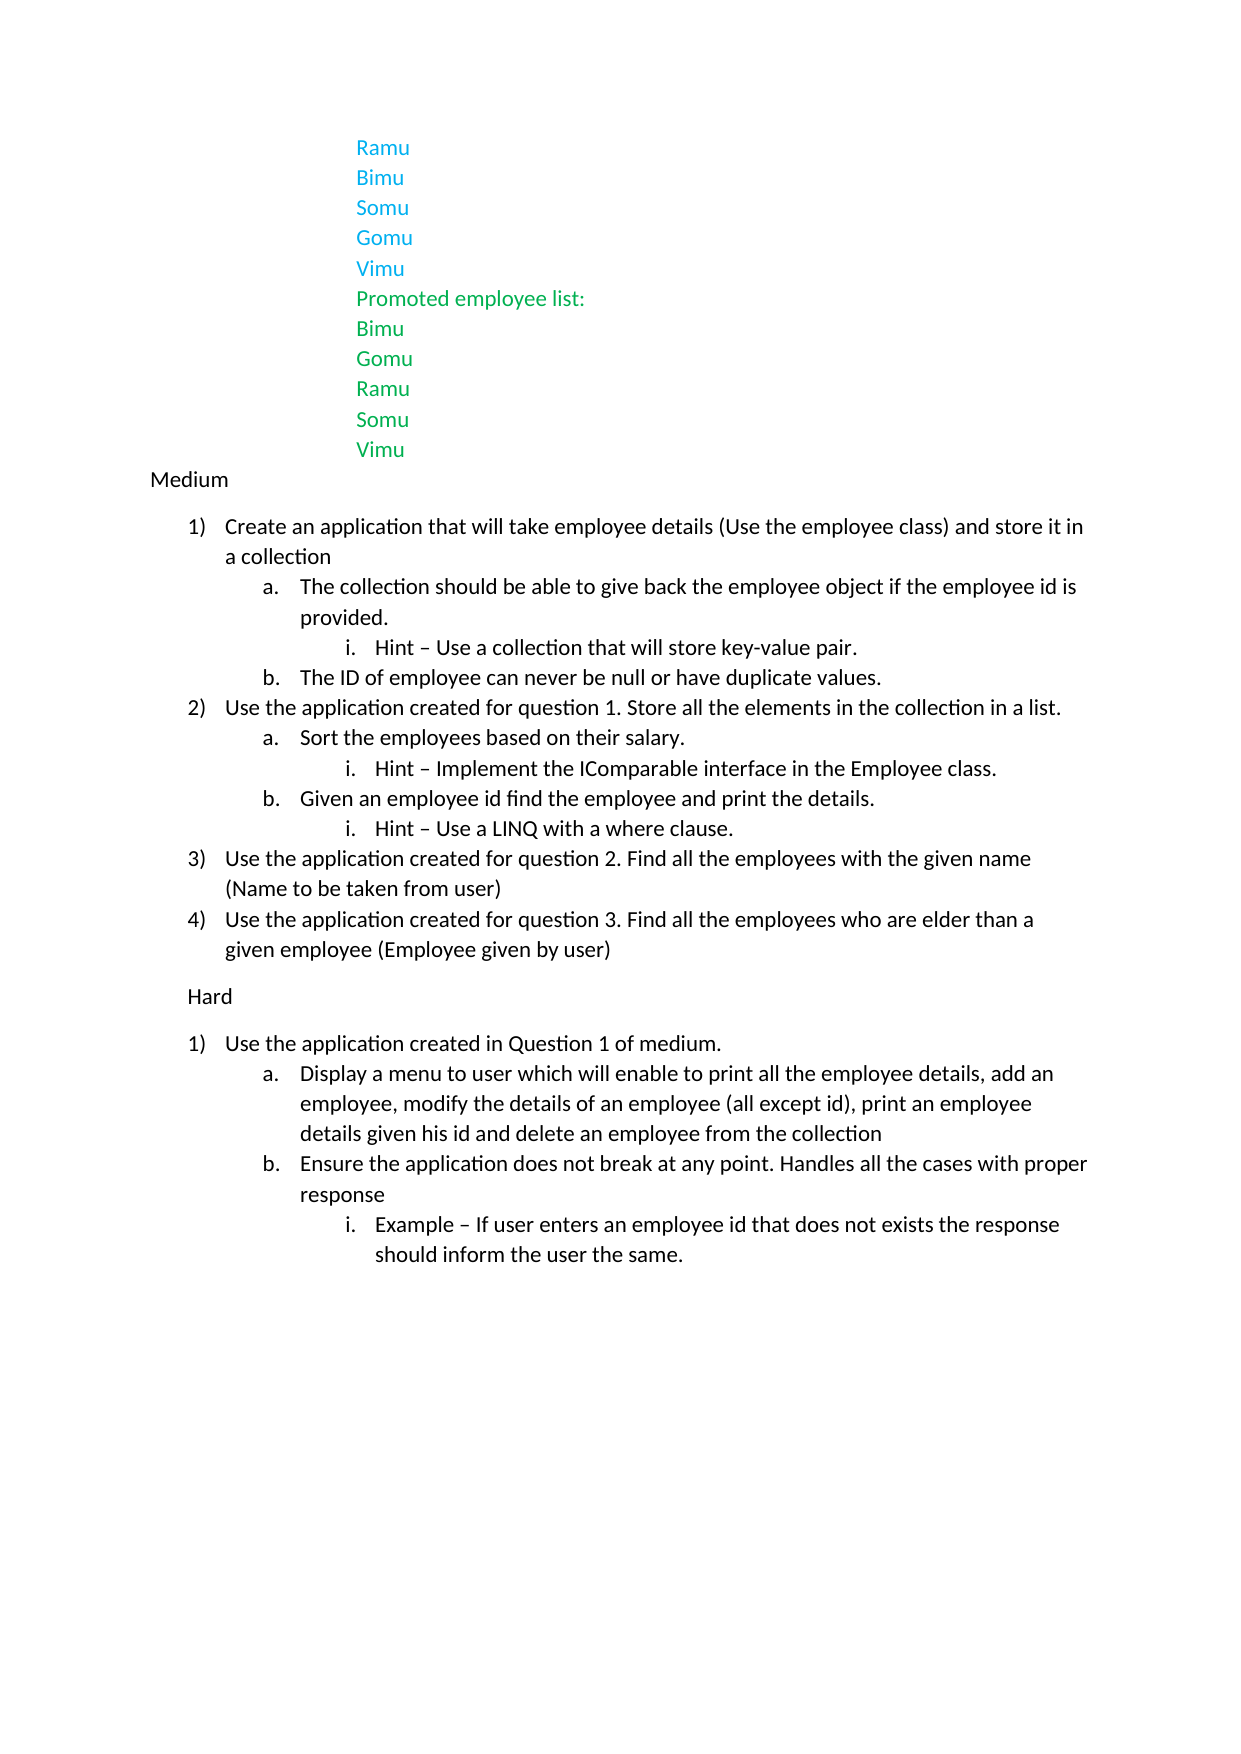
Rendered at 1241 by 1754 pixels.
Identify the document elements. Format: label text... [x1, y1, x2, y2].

list Hint – Use a LINQ with a where clause. [356, 814, 1090, 842]
text Bimu [356, 163, 1090, 191]
list The collection should be able to give back the employee object if the employee id is provided. [262, 572, 1090, 631]
text Vimu [356, 435, 1090, 463]
list The ID of employee can never be null or have duplicate values. [262, 663, 1090, 691]
text Ramu [356, 133, 1090, 161]
text Gomu [356, 344, 1090, 372]
text Somu [356, 405, 1090, 433]
list Given an employee id find the employee and print the details. [262, 784, 1090, 812]
text Ramu [356, 374, 1090, 403]
text Promoted employee list: [356, 284, 1090, 312]
list Use the application created for question 3. Find all the employees who are elder than a given employee (Employee given by user) [187, 905, 1090, 963]
text Vimu [356, 254, 1090, 282]
list Create an application that will take employee details (Use the employee class) and store it in a collection [187, 512, 1090, 570]
text Medium [150, 465, 1090, 493]
list Use the application created for question 2. Find all the employees with the given name (Name to be taken from user) [187, 844, 1090, 903]
text Hard [187, 982, 1090, 1010]
list Hint – Implement the IComparable interface in the Employee class. [356, 754, 1090, 782]
list Hint – Use a collection that will store key-value pair. [356, 633, 1090, 661]
text Somu [356, 193, 1090, 221]
list Use the application created for question 1. Store all the elements in the collection in a list. [187, 693, 1090, 721]
list Ensure the application does not break at any point. Handles all the cases with proper response [262, 1149, 1090, 1208]
list Example – If user enters an employee id that does not exists the response should inform the user the same. [356, 1210, 1090, 1268]
text Gomu [356, 223, 1090, 252]
list Display a menu to user which will enable to print all the employee details, add an employee, modify the details of an employee (all except id), print an employee details given his id and delete an employee from the collection [262, 1059, 1090, 1147]
text Bimu [356, 314, 1090, 342]
list Use the application created in Question 1 of medium. [187, 1029, 1090, 1057]
list Sort the employees based on their salary. [262, 723, 1090, 752]
